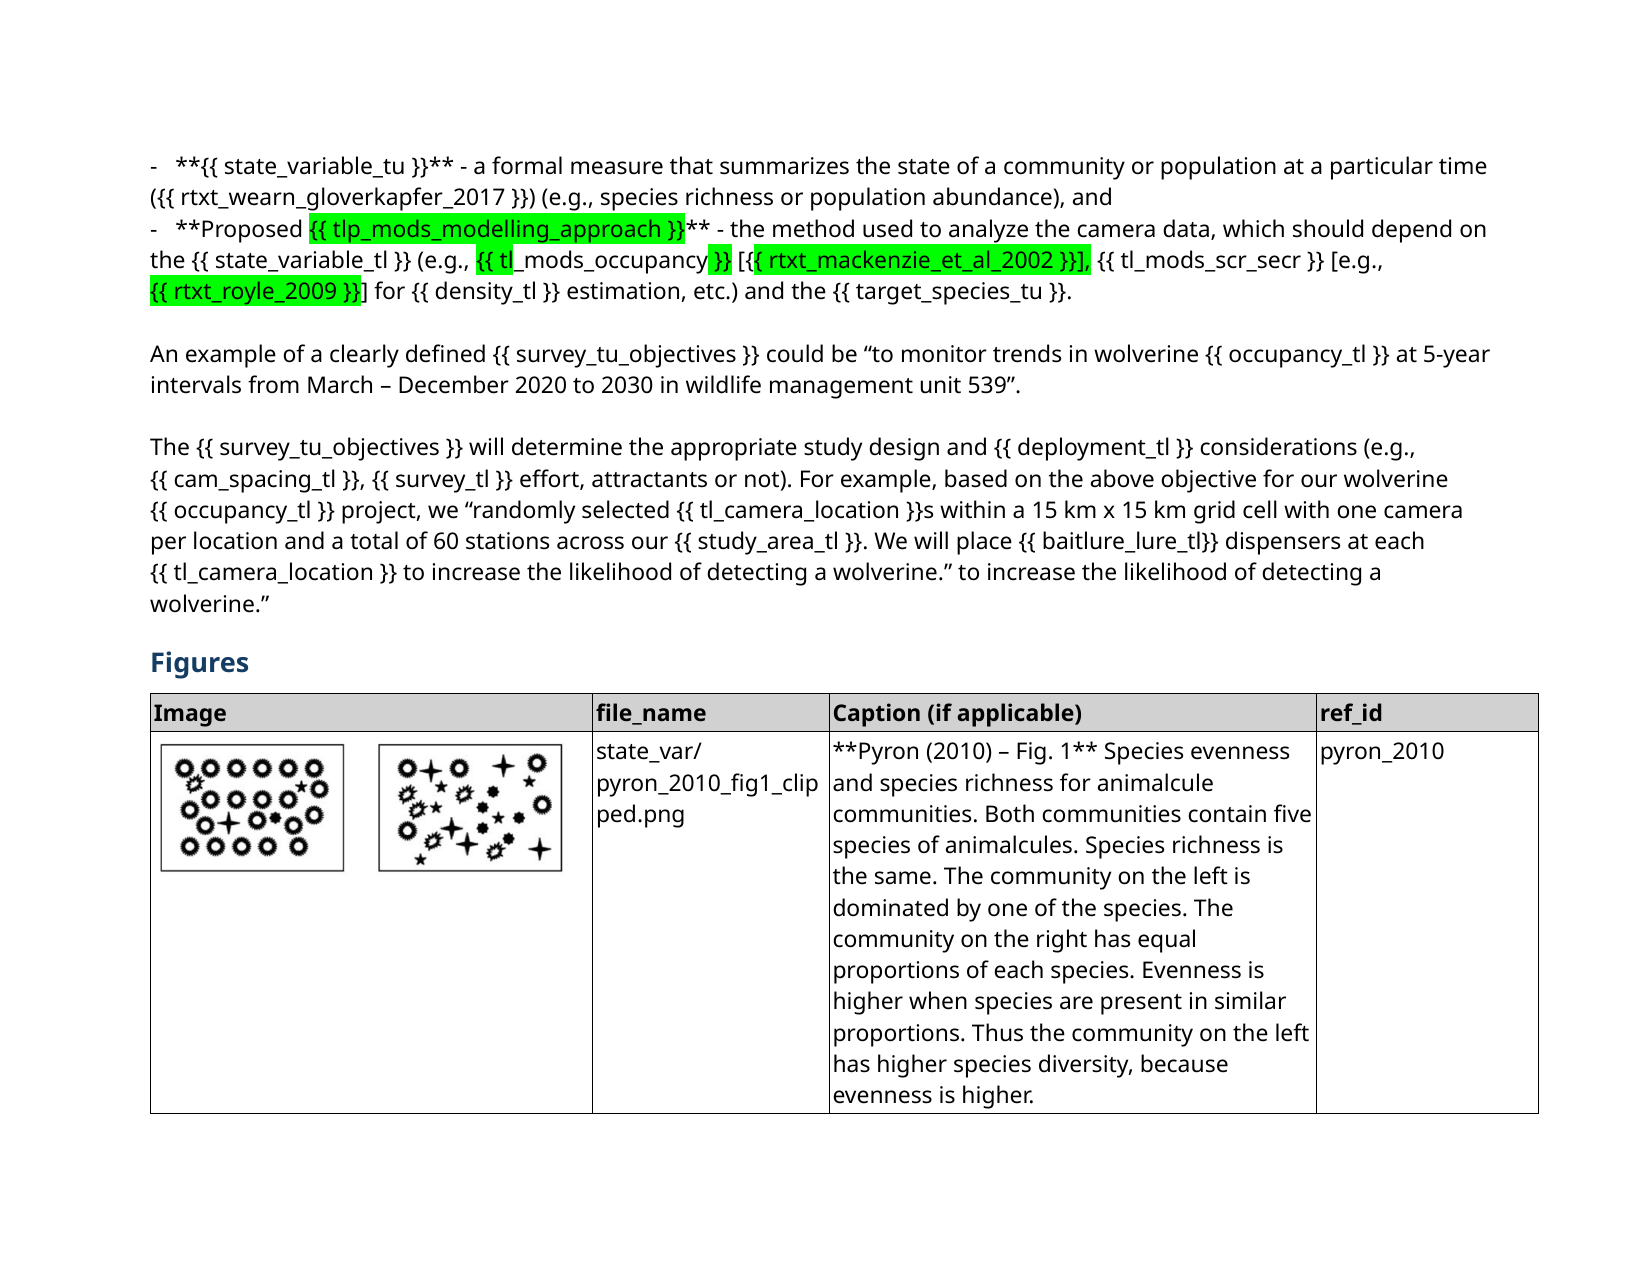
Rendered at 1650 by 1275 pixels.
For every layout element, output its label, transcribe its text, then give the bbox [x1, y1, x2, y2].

text The {{ survey_tu_objectives }} will determine the appropriate study design and {{ deployment_tl }} considerations (e.g., {{ cam_spacing_tl }}, {{ survey_tl }} effort, attractants or not). For example, based on the above objective for our wolverine {{ occupancy_tl }} project, we “randomly selected {{ tl_camera_location }}s within a 15 km x 15 km grid cell with one camera per location and a total of 60 stations across our {{ study_area_tl }}. We will place {{ baitlure_lure_tl}} dispensers at each {{ tl_camera_location }} to increase the likelihood of detecting a wolverine.” to increase the likelihood of detecting a wolverine.” [150, 431, 1500, 619]
subtitle Figures [150, 644, 1500, 681]
table_header ref_id [1317, 694, 1538, 731]
text - **Proposed {{ tlp_mods_modelling_approach }}** - the method used to analyze the camera data, which should depend on the {{ state_variable_tl }} (e.g., {{ tl_mods_occupancy }} [{{ rtxt_mackenzie_et_al_2002 }}], {{ tl_mods_scr_secr }} [e.g., {{ rtxt_royle_2009 }}] for {{ density_tl }} estimation, etc.) and the {{ target_species_tu }}. [150, 212, 1500, 306]
table_cell [151, 732, 592, 1113]
table_header file_name [593, 694, 829, 731]
text An example of a clearly defined {{ survey_tu_objectives }} could be “to monitor trends in wolverine {{ occupancy_tl }} at 5-year intervals from March – December 2020 to 2030 in wildlife management unit 539”. [150, 337, 1500, 400]
table_cell pyron_2010 [1317, 732, 1538, 1113]
table_header Caption (if applicable) [830, 694, 1316, 731]
table_header Image [151, 694, 592, 731]
table_cell state_var/pyron_2010_fig1_clipped.png [593, 732, 829, 1113]
text - **{{ state_variable_tu }}** - a formal measure that summarizes the state of a community or population at a particular time ({{ rtxt_wearn_gloverkapfer_2017 }}) (e.g., species richness or population abundance), and [150, 150, 1500, 212]
table_cell **Pyron (2010) – Fig. 1** Species evenness and species richness for animalcule communities. Both communities contain five species of animalcules. Species richness is the same. The community on the left is dominated by one of the species. The community on the right has equal proportions of each species. Evenness is higher when species are present in similar proportions. Thus the community on the left has higher species diversity, because evenness is higher. [830, 732, 1316, 1113]
picture [153, 735, 568, 880]
